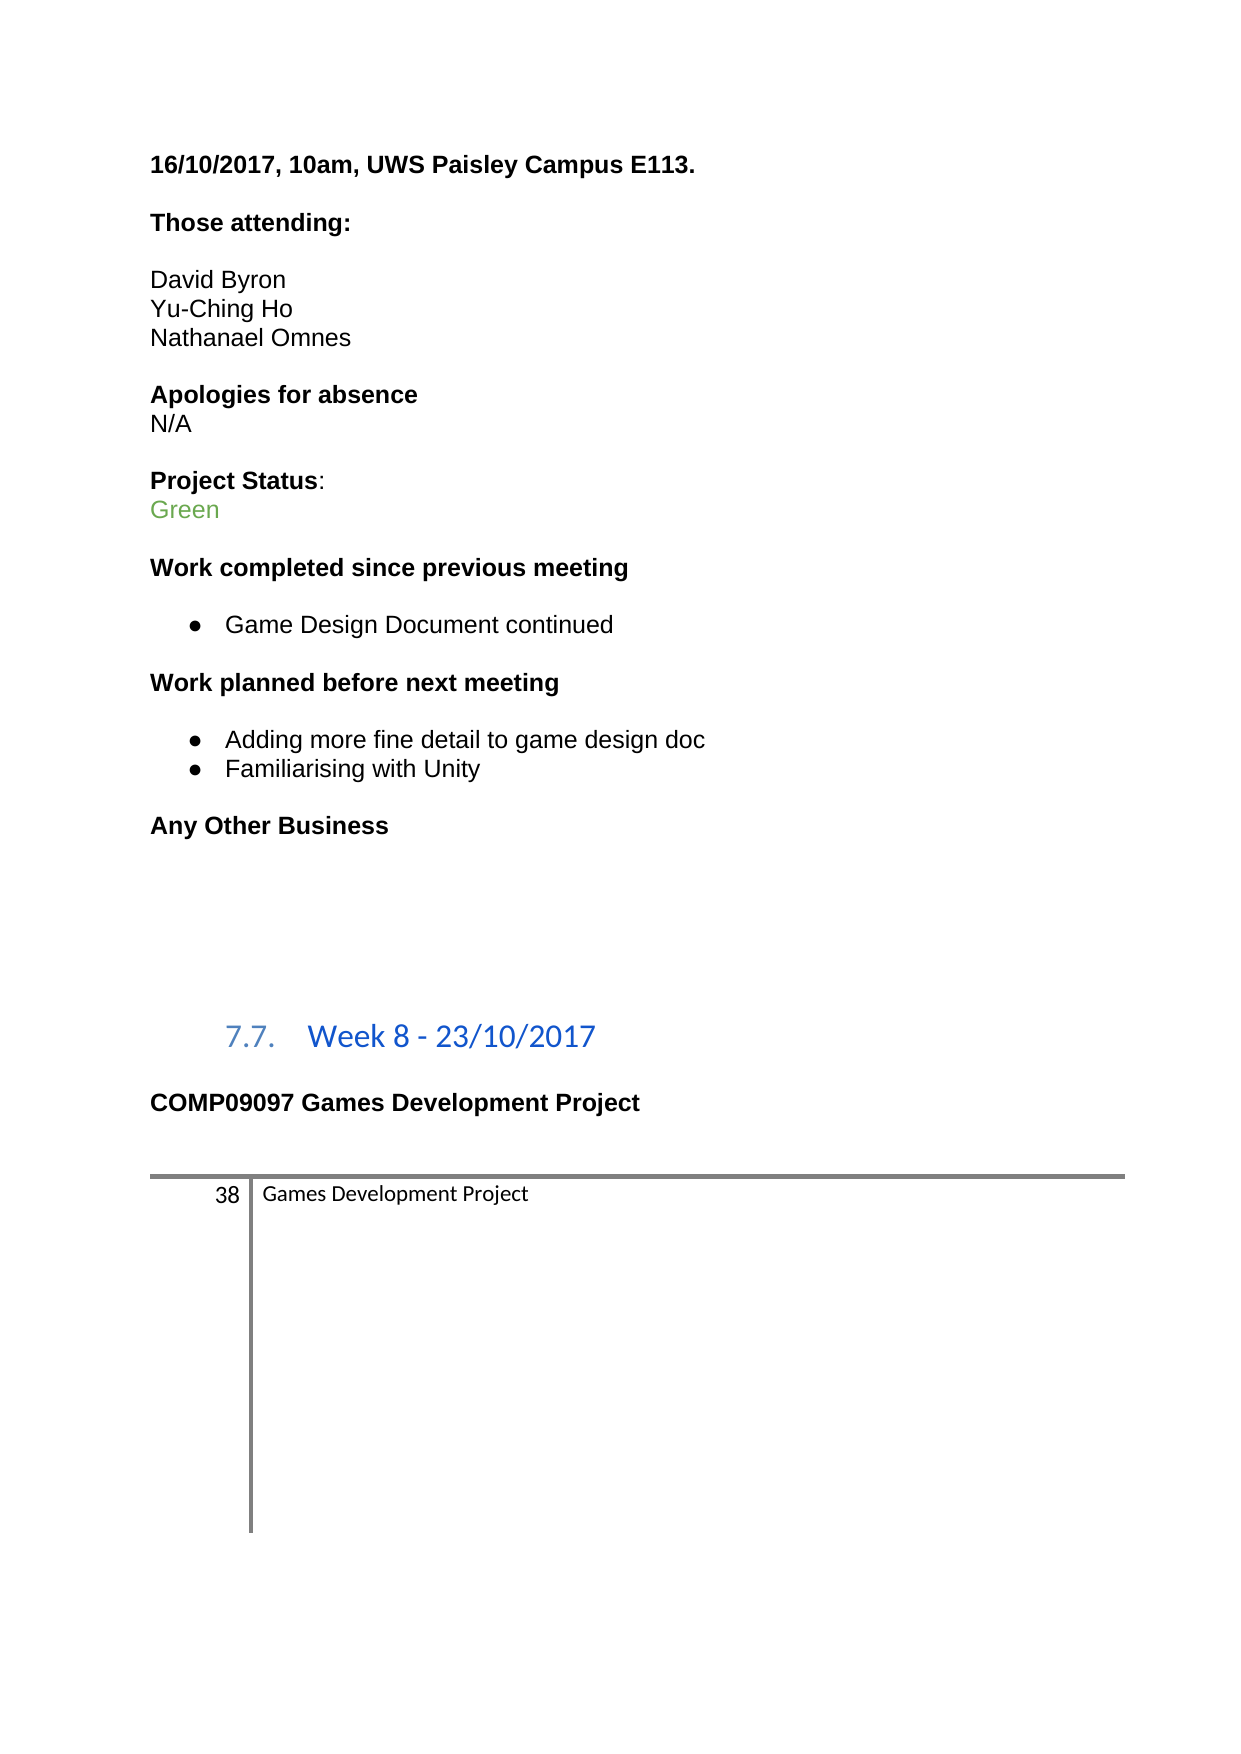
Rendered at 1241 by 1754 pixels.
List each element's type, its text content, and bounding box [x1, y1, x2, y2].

text Work completed since previous meeting [150, 552, 1090, 581]
list Game Design Document continued [187, 610, 1090, 639]
text David Byron [150, 265, 1090, 294]
text Yu-Ching Ho [150, 294, 1090, 322]
text Those attending: [150, 207, 1090, 236]
text 16/10/2017, 10am, UWS Paisley Campus E113. [150, 150, 1090, 179]
text Project Status: [150, 466, 1090, 495]
text Any Other Business [150, 811, 1090, 840]
text Nathanael Omnes [150, 322, 1090, 351]
text N/A [150, 409, 1090, 437]
list Adding more fine detail to game design doc [187, 725, 1090, 754]
list Familiarising with Unity [187, 754, 1090, 782]
subtitle Week 8 - 23/10/2017 [225, 1015, 1090, 1055]
text Green [150, 495, 1090, 524]
text Apologies for absence [150, 380, 1090, 409]
text Work planned before next meeting [150, 667, 1090, 696]
text COMP09097 Games Development Project [150, 1088, 1090, 1117]
